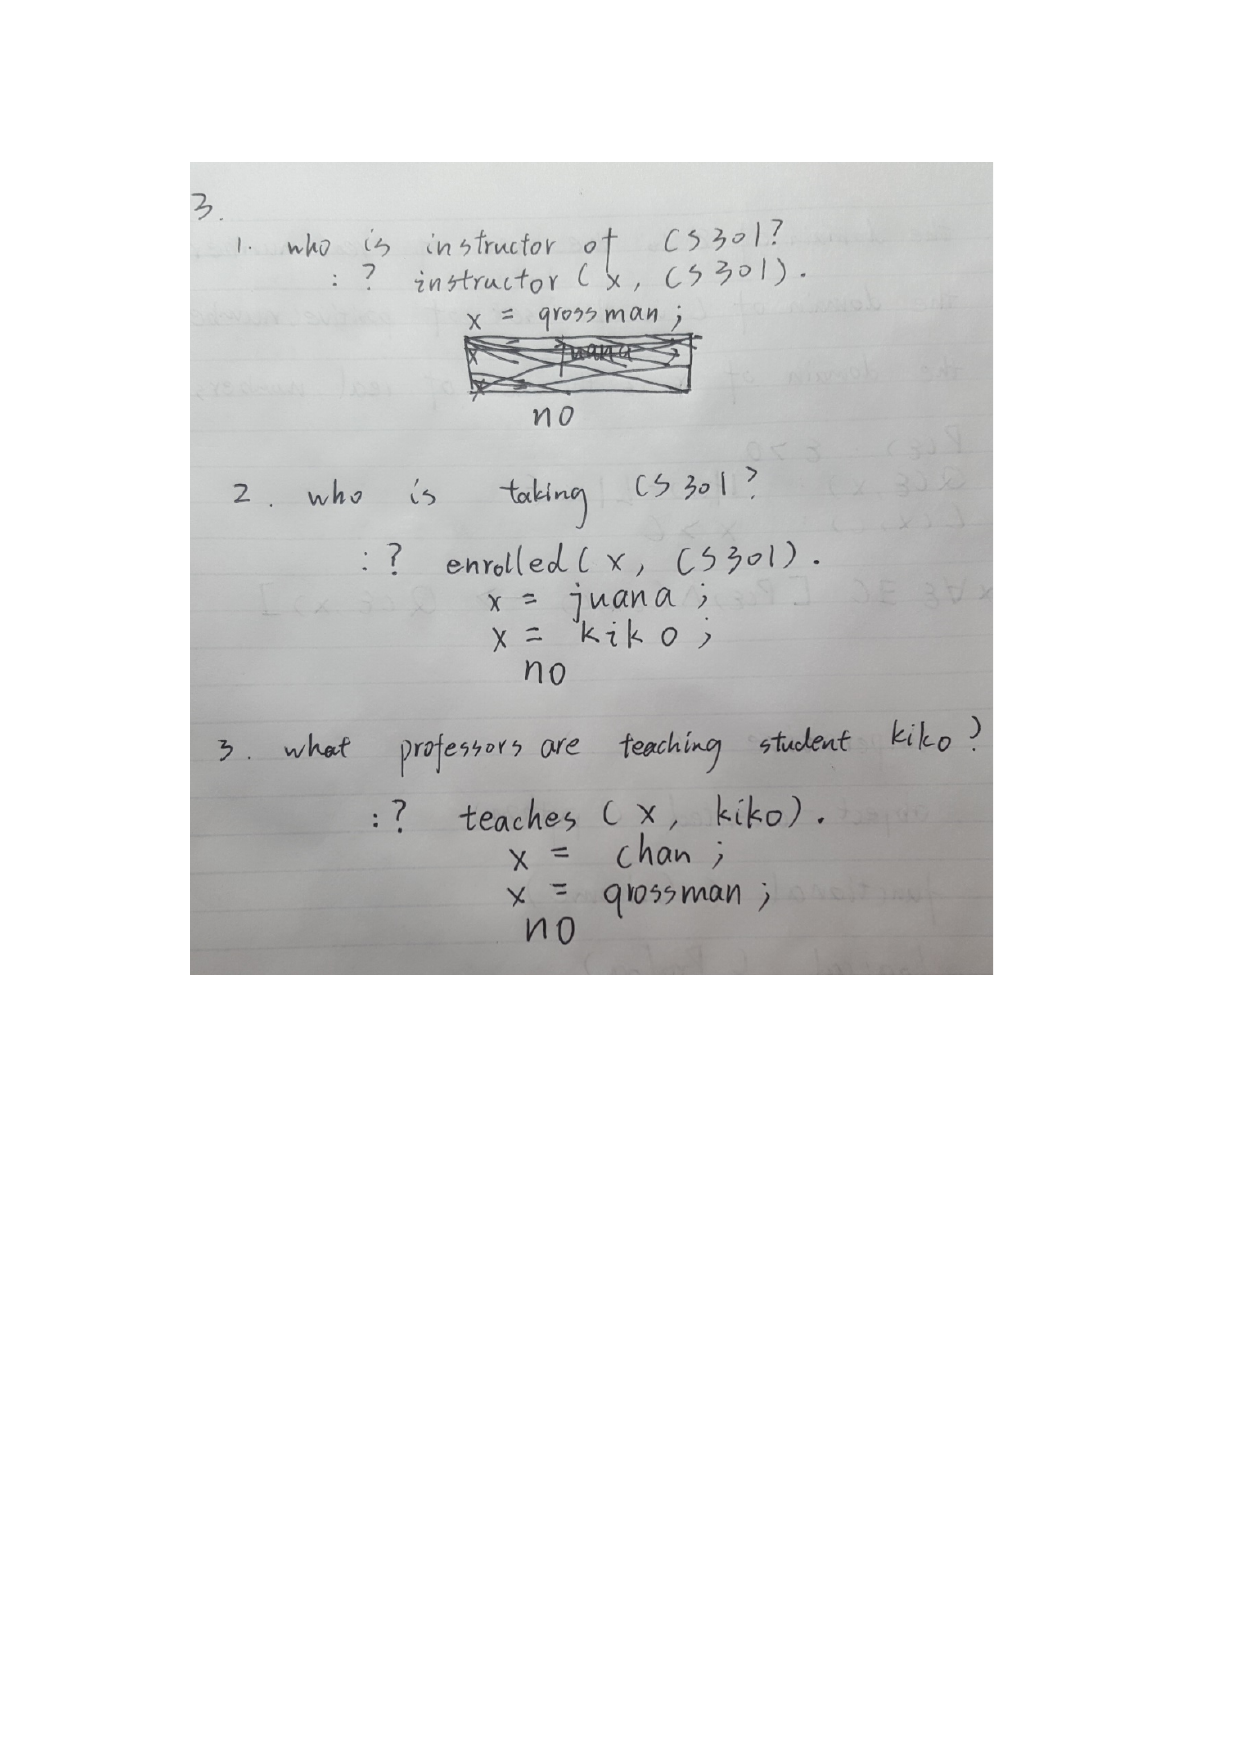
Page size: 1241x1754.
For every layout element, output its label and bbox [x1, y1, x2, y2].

picture [191, 162, 994, 975]
